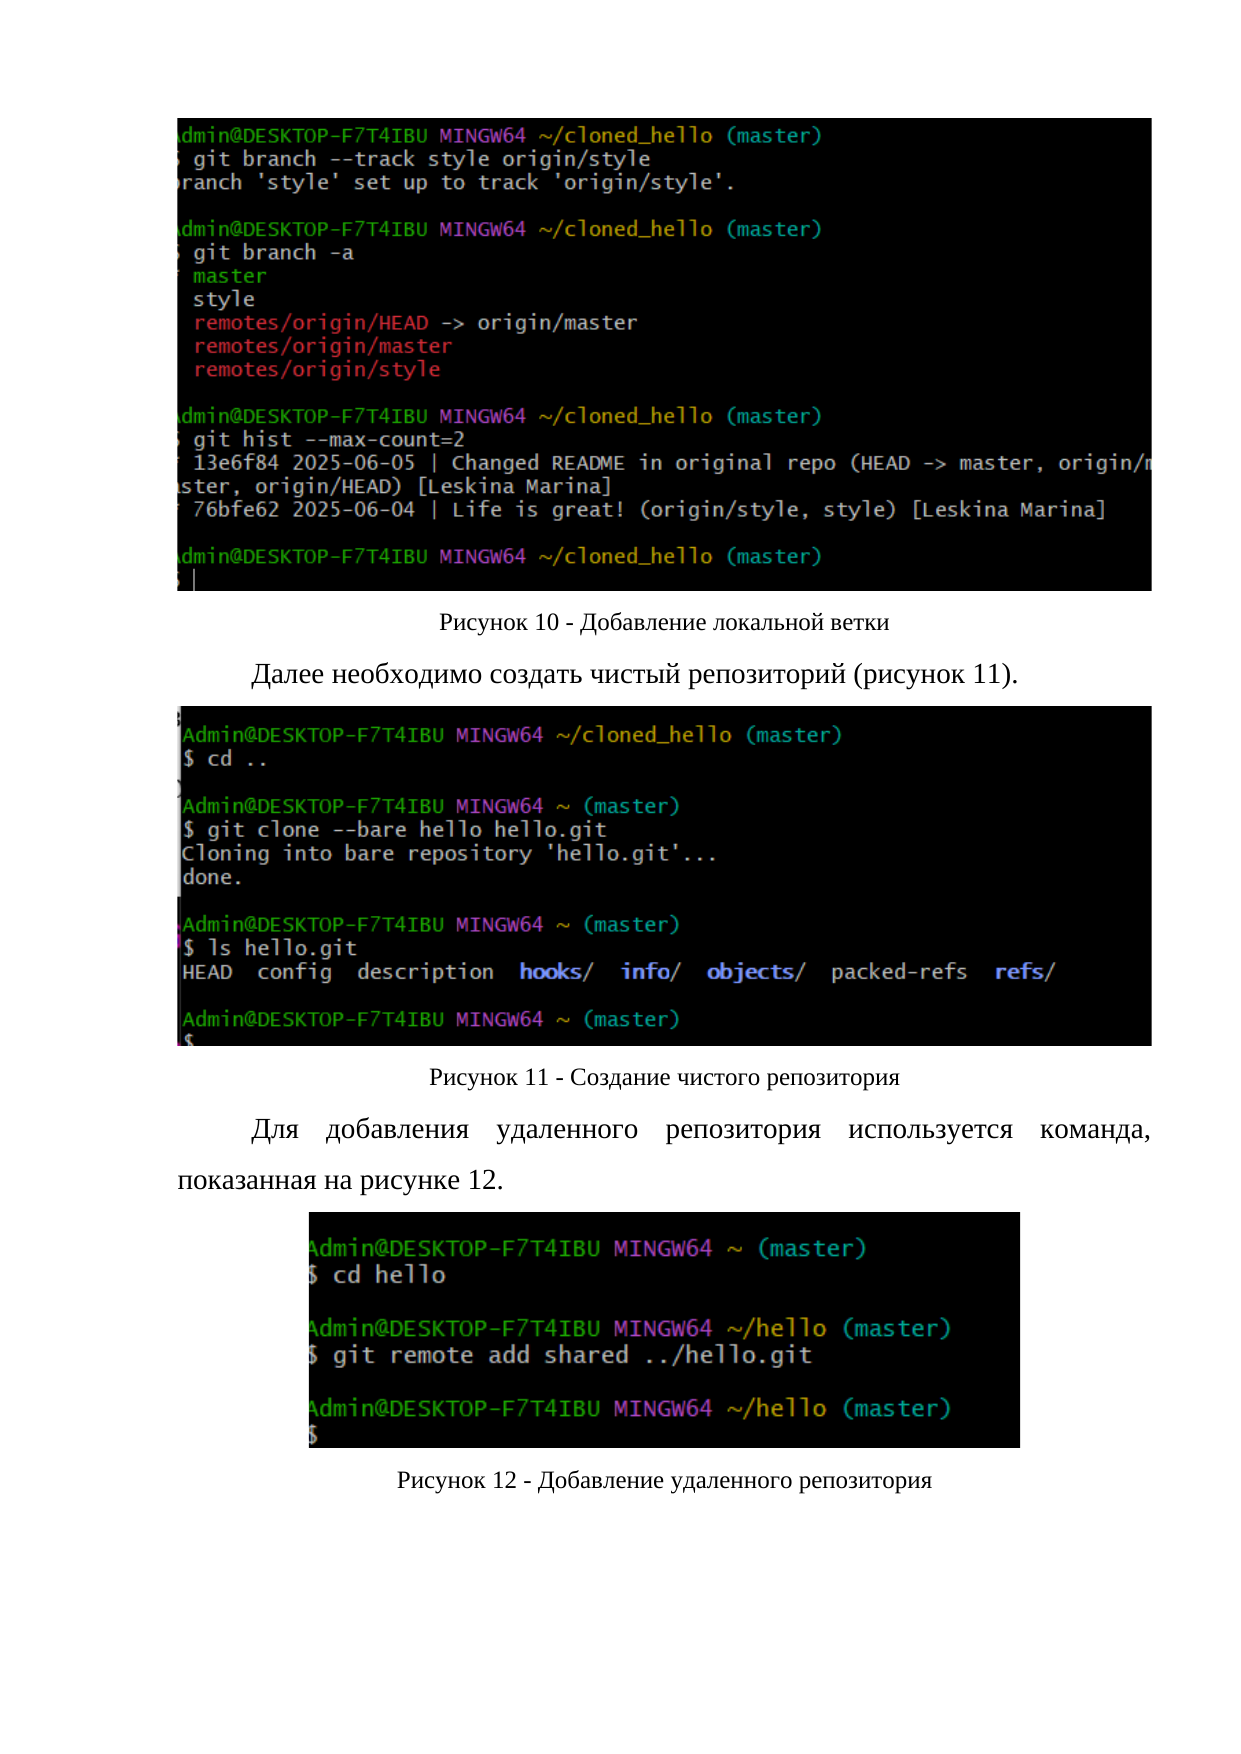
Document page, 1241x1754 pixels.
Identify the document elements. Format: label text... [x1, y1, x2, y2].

picture [177, 118, 1152, 591]
text Рисунок 12 - Добавление удаленного репозитория [177, 1465, 1152, 1493]
text Далее необходимо создать чистый репозиторий (рисунок 11). [177, 657, 1152, 690]
text Рисунок 10 - Добавление локальной ветки [177, 607, 1152, 636]
text Рисунок 11 - Создание чистого репозитория [177, 1062, 1152, 1091]
text Для добавления удаленного репозитория используется команда, показанная на рисунке 12. [177, 1111, 1152, 1195]
picture [177, 706, 1152, 1046]
picture [308, 1212, 1021, 1448]
